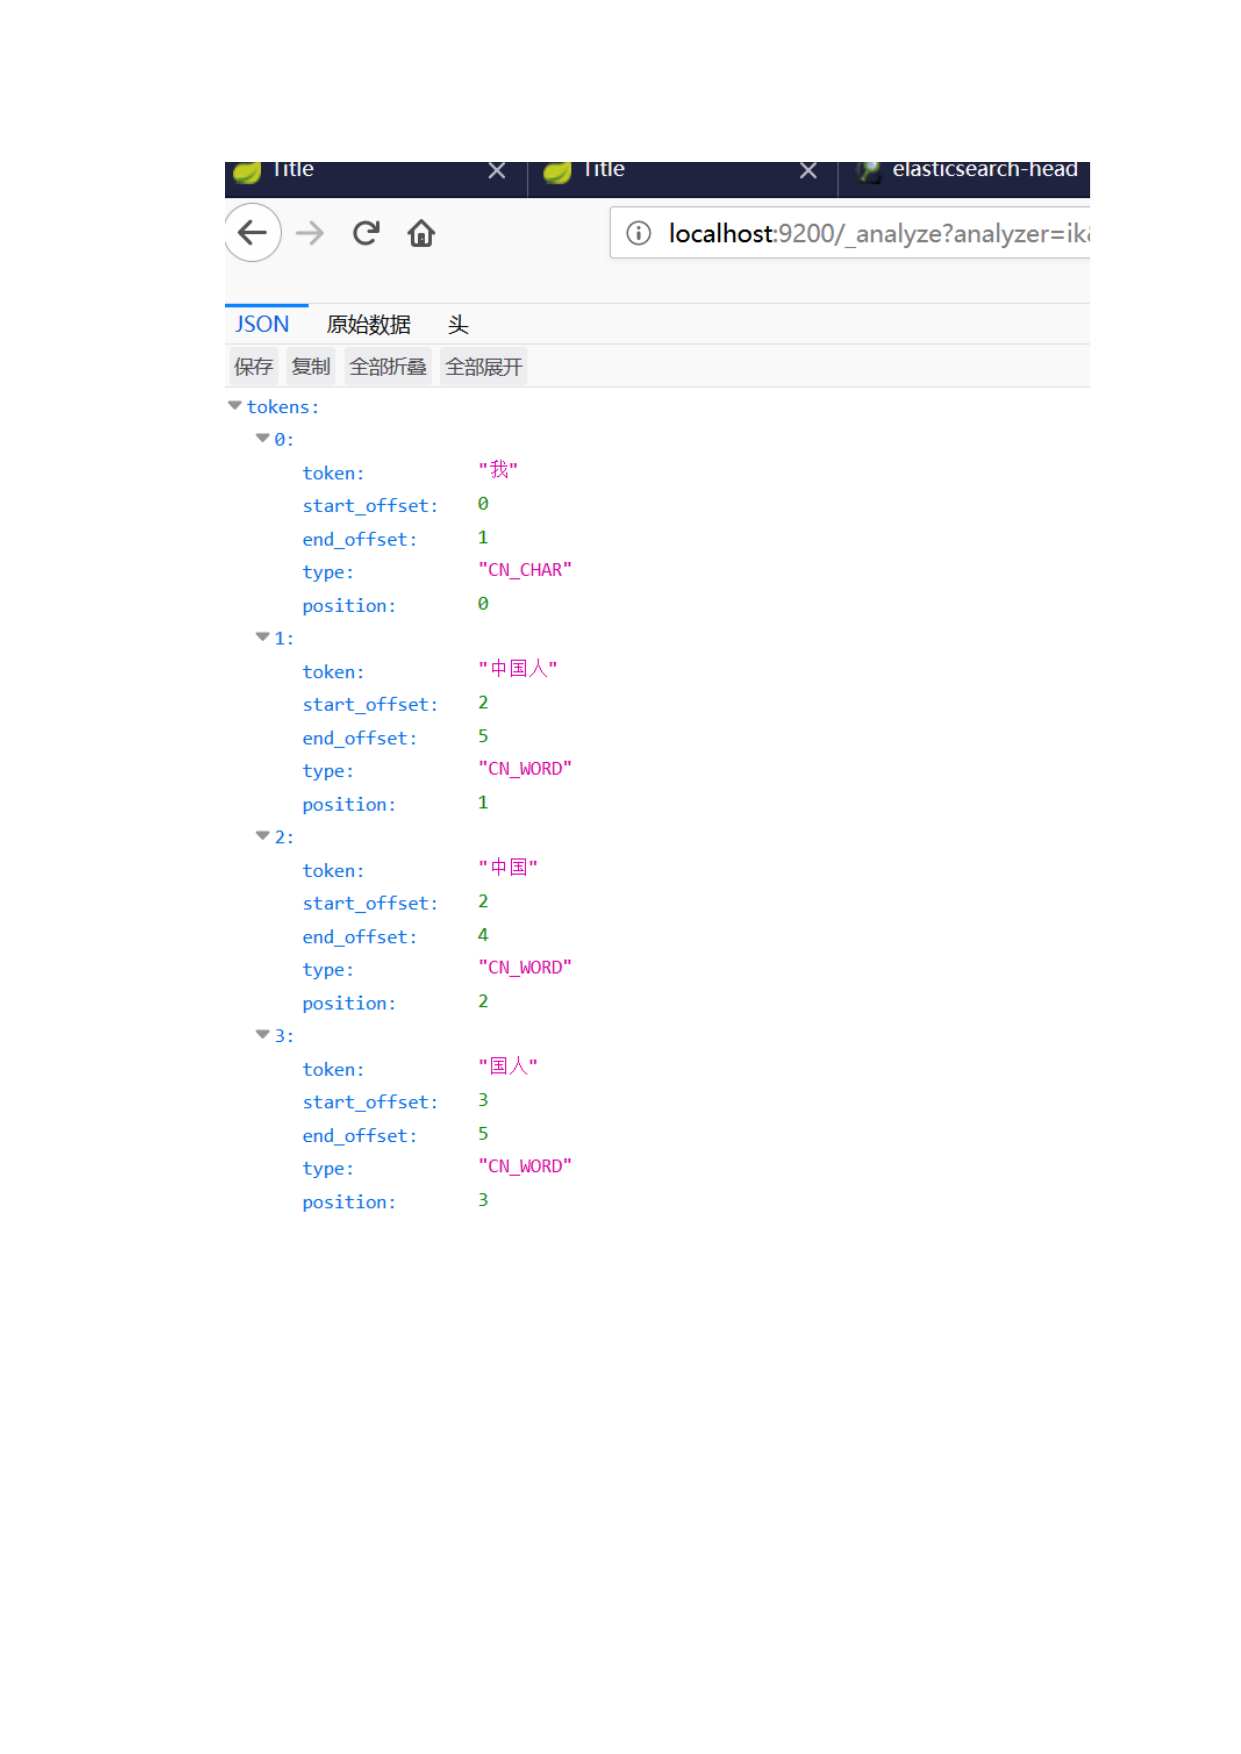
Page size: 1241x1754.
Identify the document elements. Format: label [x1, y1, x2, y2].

picture [225, 162, 1091, 1227]
